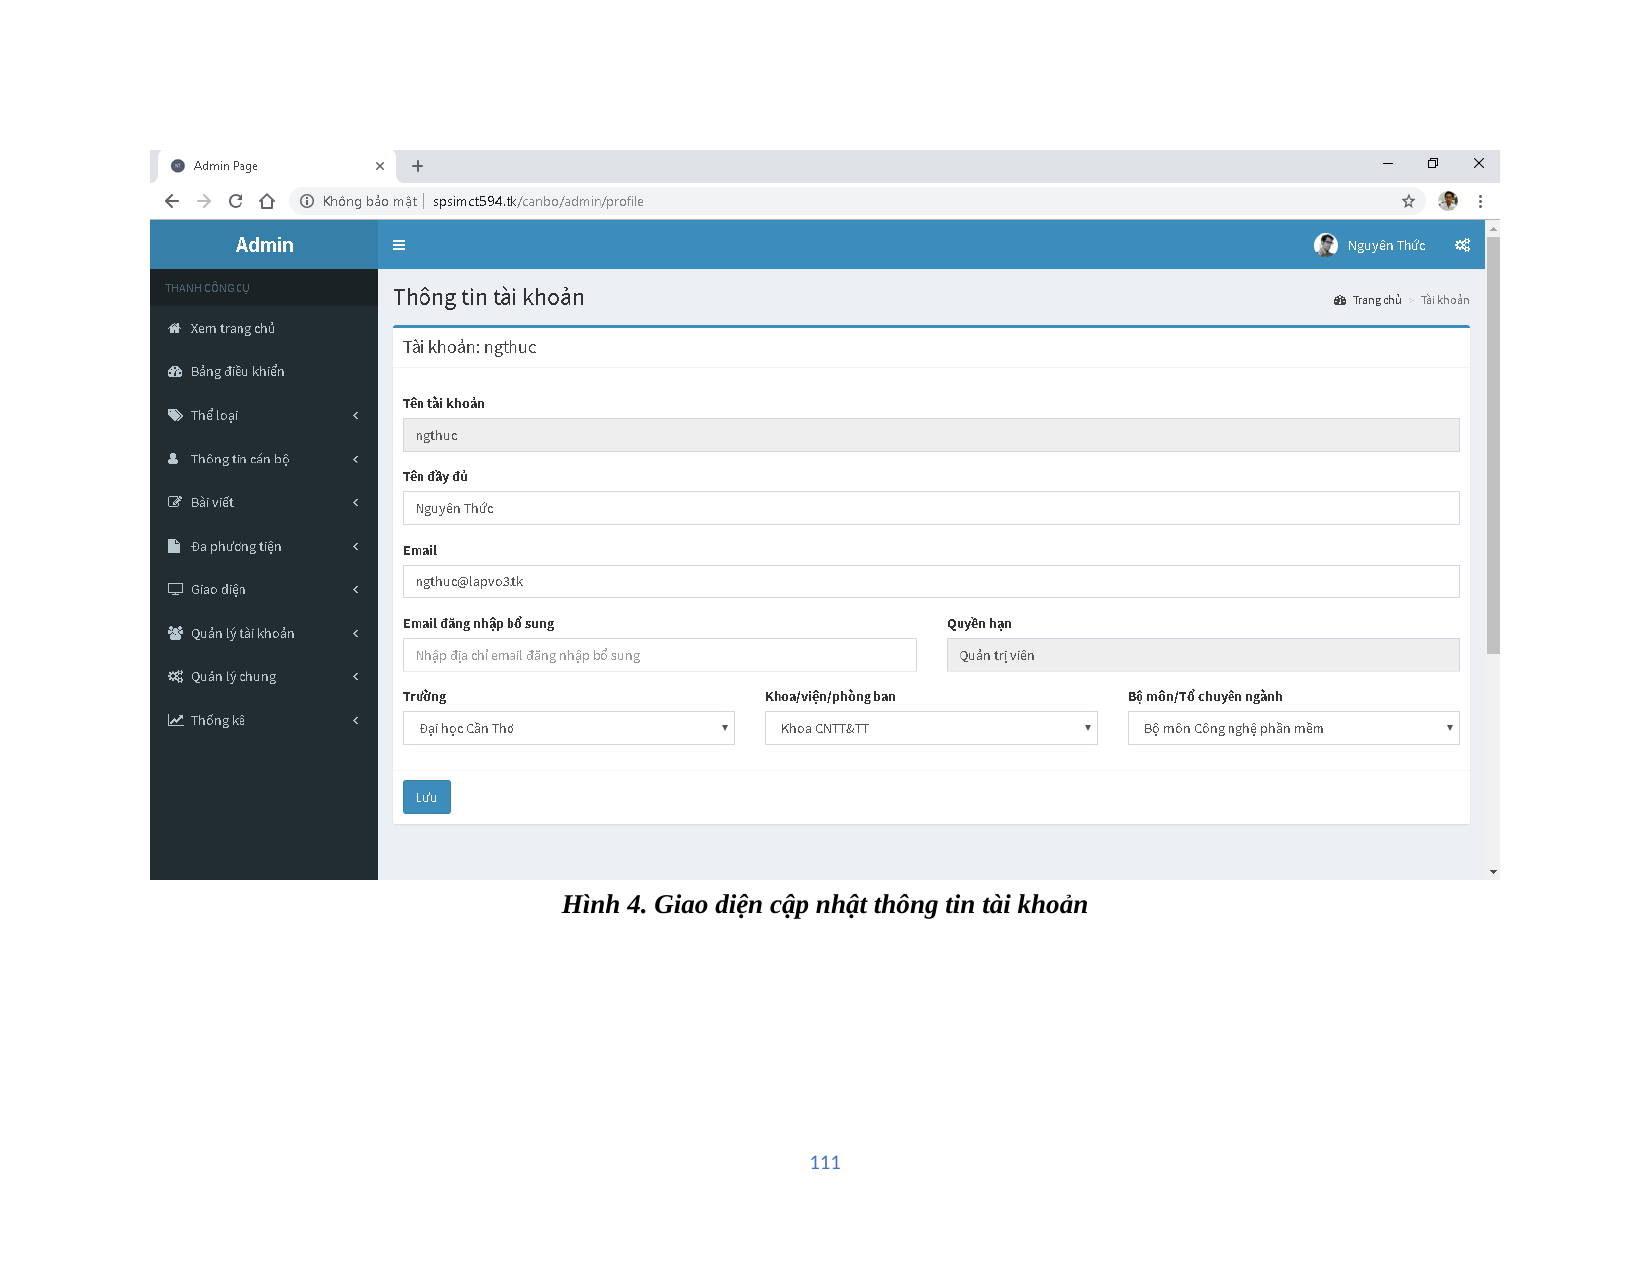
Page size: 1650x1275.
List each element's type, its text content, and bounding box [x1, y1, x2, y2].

picture [150, 150, 1500, 880]
